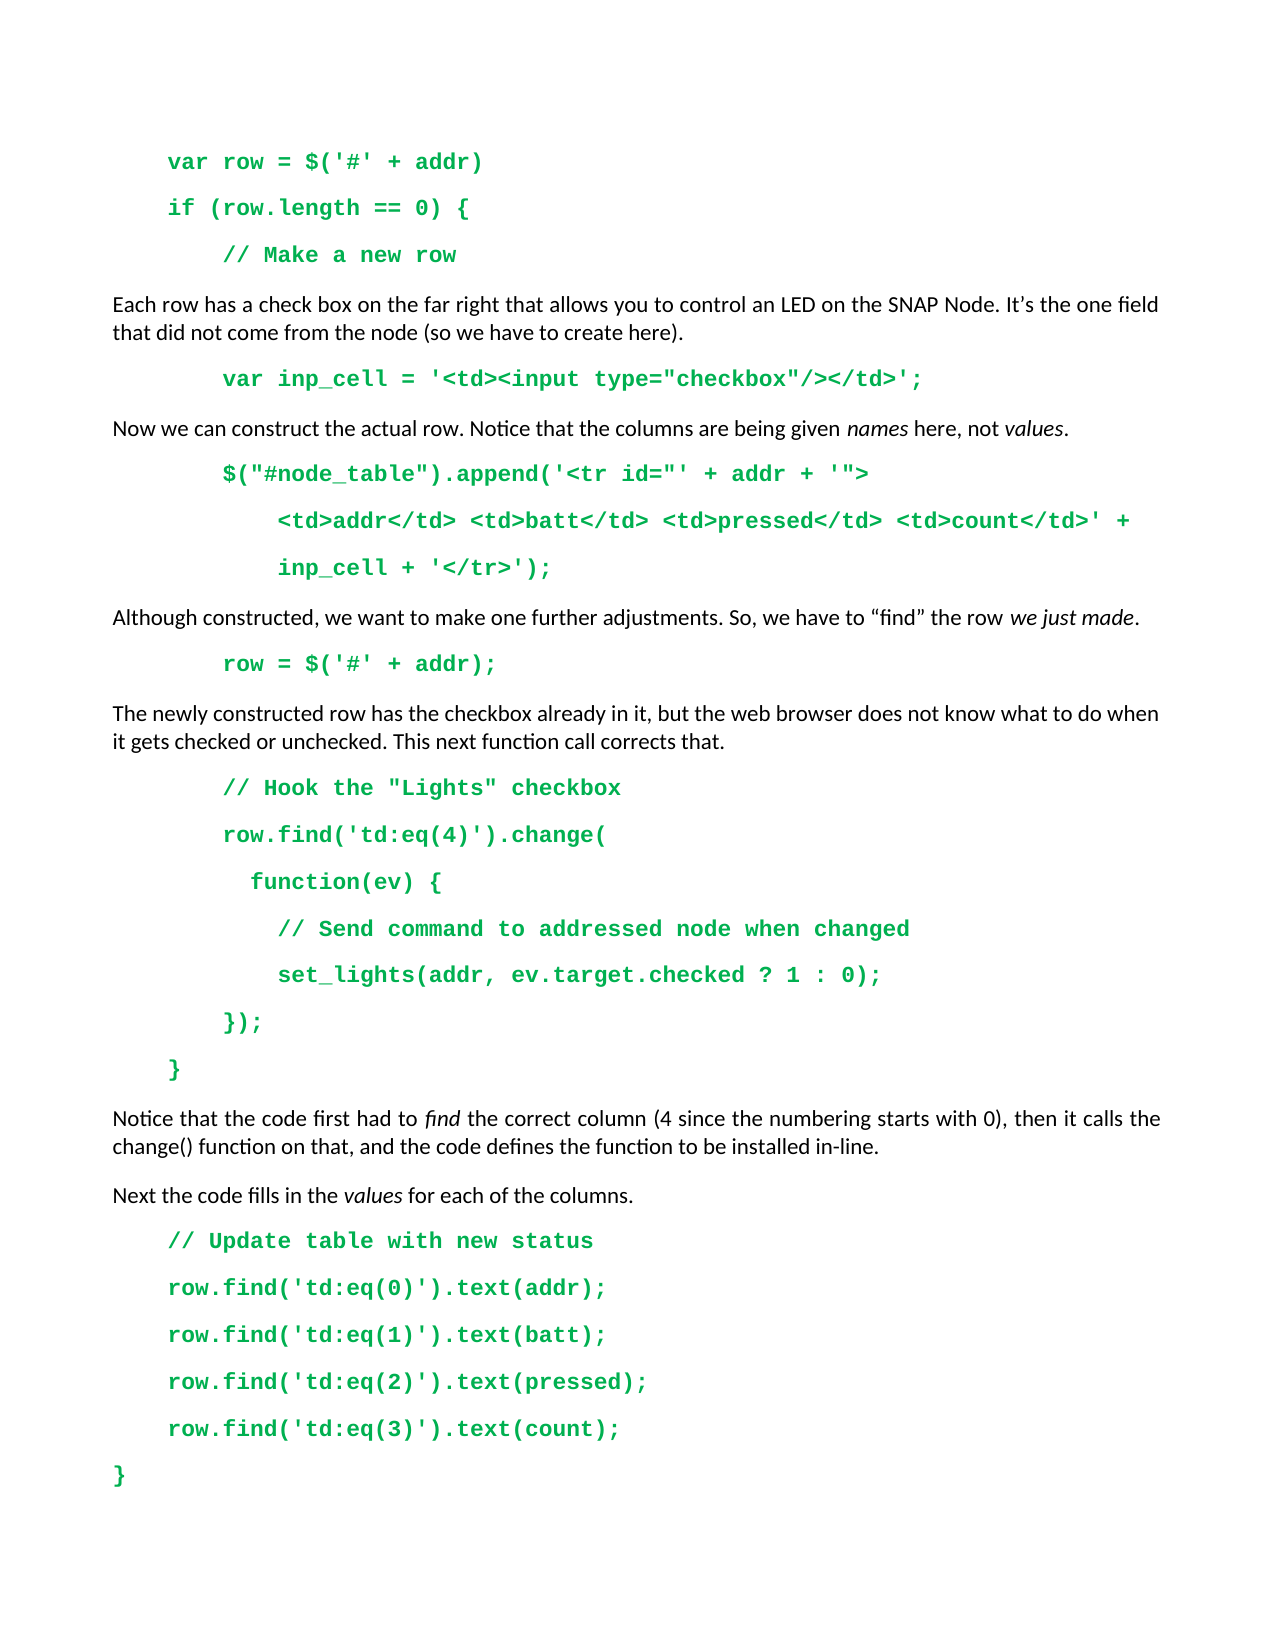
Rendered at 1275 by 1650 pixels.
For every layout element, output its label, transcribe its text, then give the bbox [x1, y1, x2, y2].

text Notice that the code first had to find the correct column (4 since the numbering starts with 0), then it calls the change() function on that, and the code defines the function to be installed in-line. [112, 1104, 1162, 1160]
text row = $('#' + addr); [112, 652, 1162, 678]
text Now we can construct the actual row. Notice that the columns are being given names here, not values. [112, 414, 1162, 442]
text row.find('td:eq(0)').text(addr); [112, 1277, 1162, 1303]
text set_lights(addr, ev.target.checked ? 1 : 0); [112, 964, 1162, 990]
text $("#node_table").append('<tr id="' + addr + '"> [112, 463, 1162, 489]
text Next the code fills in the values for each of the columns. [112, 1181, 1162, 1209]
text row.find('td:eq(3)').text(count); [112, 1417, 1162, 1443]
text function(ev) { [112, 870, 1162, 896]
text } [112, 1464, 1162, 1490]
text // Update table with new status [112, 1230, 1162, 1256]
text // Send command to addressed node when changed [112, 917, 1162, 943]
text <td>addr</td> <td>batt</td> <td>pressed</td> <td>count</td>' + [112, 509, 1162, 536]
text // Hook the "Lights" checkbox [112, 777, 1162, 803]
text // Make a new row [112, 243, 1162, 269]
text row.find('td:eq(2)').text(pressed); [112, 1370, 1162, 1396]
text var row = $('#' + addr) [112, 150, 1162, 176]
text inp_cell + '</tr>'); [112, 556, 1162, 582]
text } [112, 1057, 1162, 1083]
text var inp_cell = '<td><input type="checkbox"/></td>'; [112, 367, 1162, 393]
text }); [112, 1011, 1162, 1037]
text if (row.length == 0) { [112, 197, 1162, 223]
text The newly constructed row has the checkbox already in it, but the web browser does not know what to do when it gets checked or unchecked. This next function call corrects that. [112, 699, 1162, 756]
text Although constructed, we want to make one further adjustments. So, we have to “find” the row we just made. [112, 603, 1162, 631]
text row.find('td:eq(1)').text(batt); [112, 1323, 1162, 1349]
text Each row has a check box on the far right that allows you to control an LED on the SNAP Node. It’s the one field that did not come from the node (so we have to create here). [112, 290, 1162, 346]
text row.find('td:eq(4)').change( [112, 823, 1162, 849]
